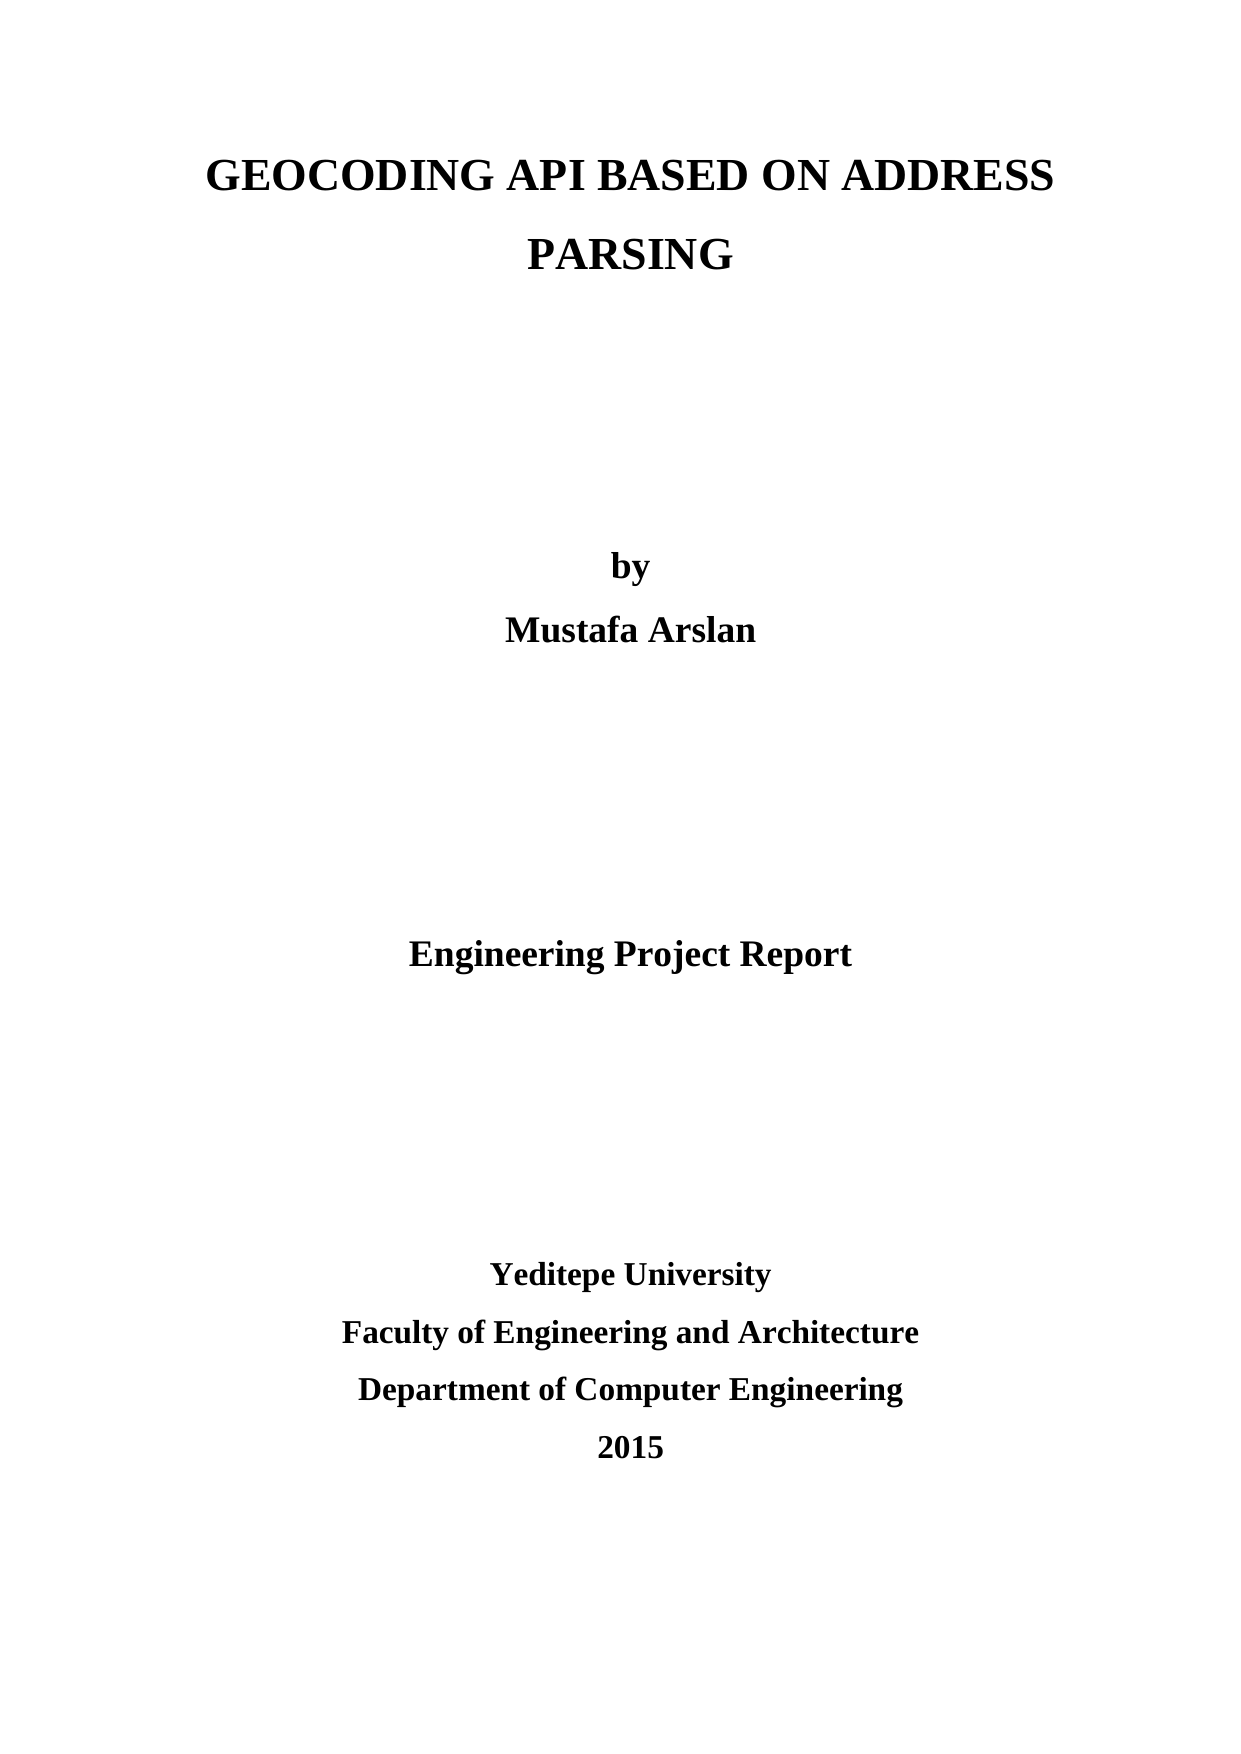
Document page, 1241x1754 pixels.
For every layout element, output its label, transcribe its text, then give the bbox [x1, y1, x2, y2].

text GEOCODING API BASED ON ADDRESS PARSING [159, 148, 1101, 279]
text 2015 [159, 1427, 1101, 1465]
text by [159, 543, 1101, 586]
text Faculty of Engineering and Architecture [159, 1312, 1101, 1350]
text Department of Computer Engineering [159, 1369, 1101, 1408]
text Yeditepe University [159, 1254, 1101, 1293]
text Mustafa Arslan [159, 608, 1101, 651]
text Engineering Project Report [159, 931, 1101, 974]
